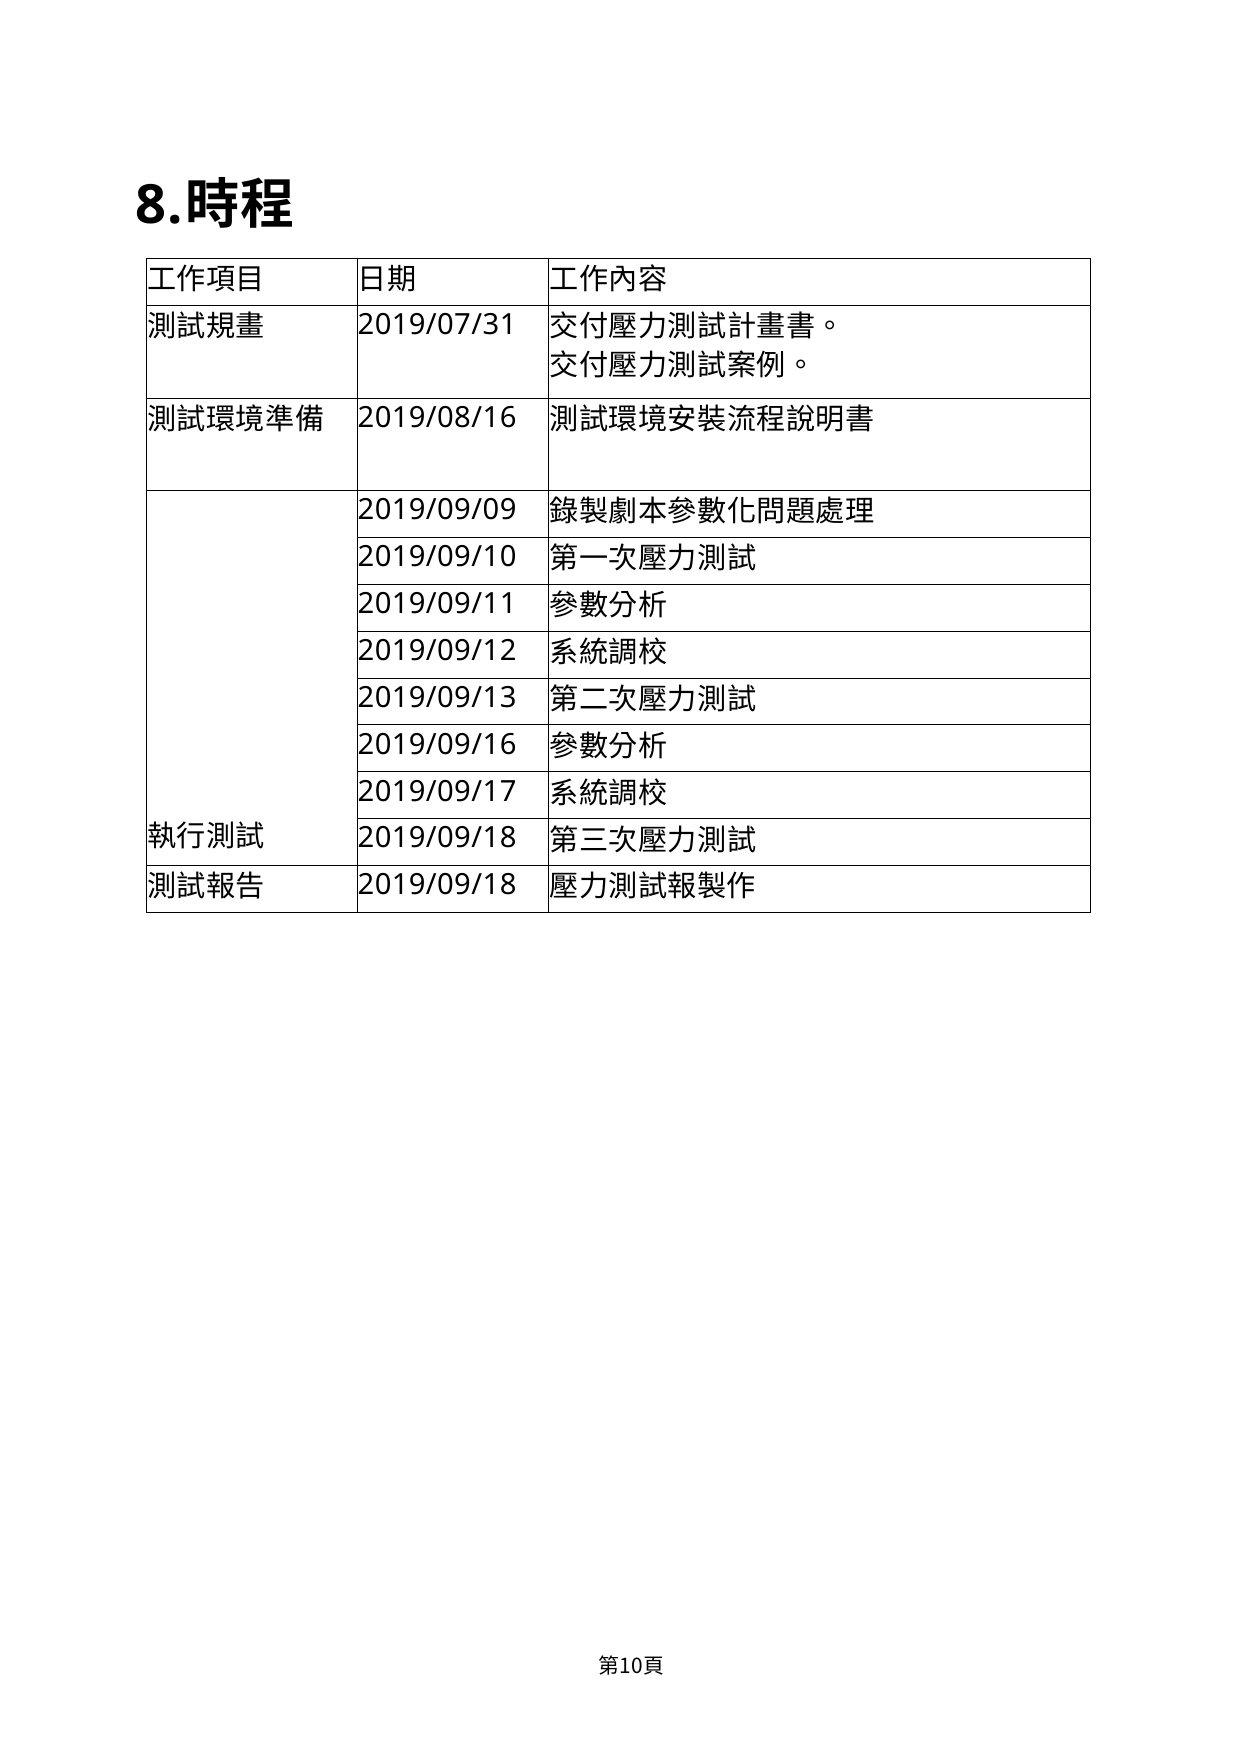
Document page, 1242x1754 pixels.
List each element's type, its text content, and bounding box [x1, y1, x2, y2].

table_cell 2019/09/17 [358, 772, 548, 818]
table_cell 參數分析 [549, 585, 1090, 631]
table_cell 第一次壓力測試 [549, 538, 1090, 584]
table_cell 第二次壓力測試 [549, 679, 1090, 724]
table_cell 交付壓力測試計畫書。 交付壓力測試案例。 [549, 306, 1090, 397]
table_cell 2019/07/31 [358, 306, 548, 397]
table_cell 系統調校 [549, 632, 1090, 677]
table_cell 2019/09/18 [358, 819, 548, 865]
table_cell 錄製劇本參數化問題處理 [549, 491, 1090, 537]
table_cell 測試環境準備 [147, 399, 357, 490]
table_cell 測試環境安裝流程說明書 [549, 399, 1090, 490]
table_cell 執行測試 [147, 491, 357, 865]
subtitle 時程 [135, 160, 1077, 239]
table_cell 2019/09/11 [358, 585, 548, 631]
table_cell 2019/09/13 [358, 679, 548, 724]
table_cell 2019/09/18 [358, 866, 548, 912]
table_cell 2019/09/12 [358, 632, 548, 677]
table_cell 2019/08/16 [358, 399, 548, 490]
table_cell 壓力測試報製作 [549, 866, 1090, 912]
table_cell 2019/09/09 [358, 491, 548, 537]
table_cell 測試規畫 [147, 306, 357, 397]
table_header 工作內容 [549, 259, 1090, 305]
table_cell 系統調校 [549, 772, 1090, 818]
table_cell 2019/09/10 [358, 538, 548, 584]
table_cell 測試報告 [147, 866, 357, 912]
table_cell 參數分析 [549, 725, 1090, 771]
table_header 工作項目 [147, 259, 357, 305]
table_header 日期 [358, 259, 548, 305]
table_cell 第三次壓力測試 [549, 819, 1090, 865]
table_cell 2019/09/16 [358, 725, 548, 771]
